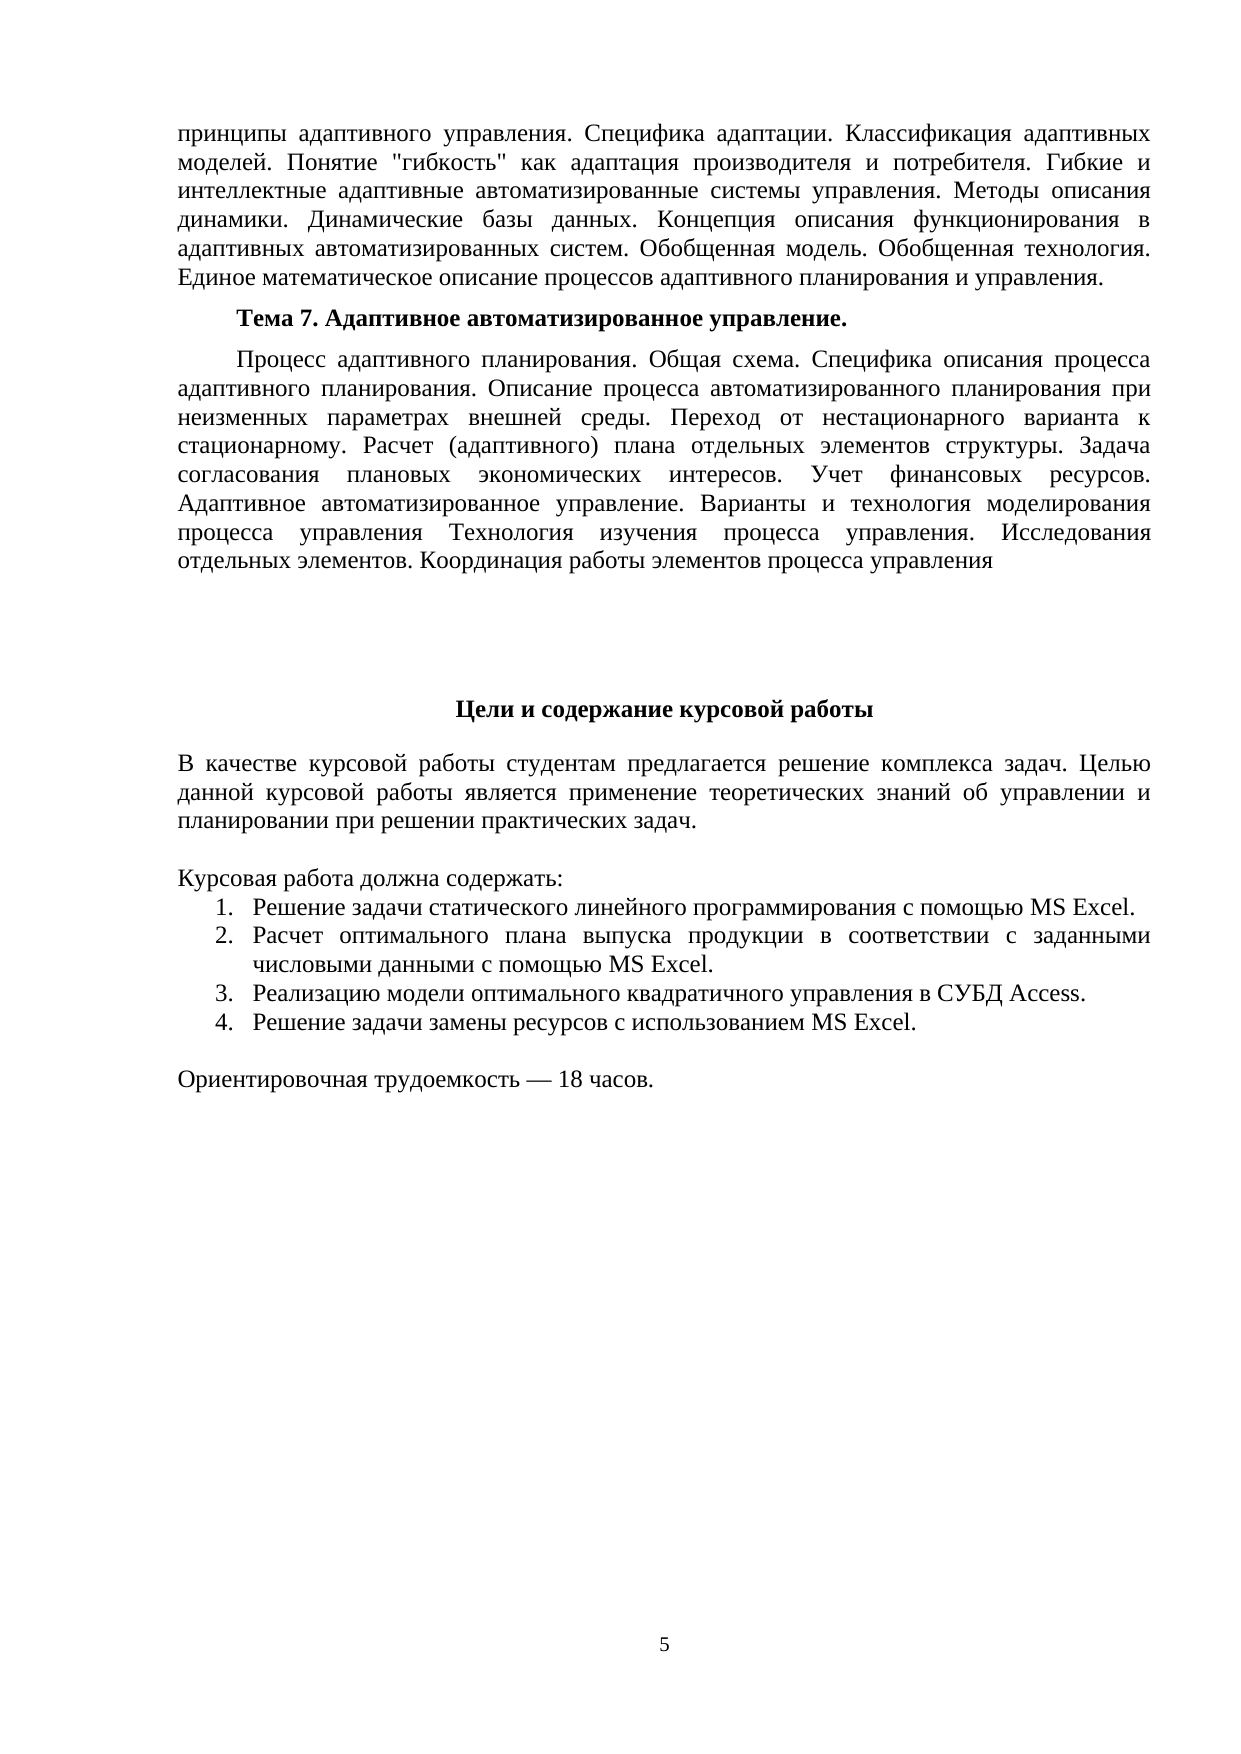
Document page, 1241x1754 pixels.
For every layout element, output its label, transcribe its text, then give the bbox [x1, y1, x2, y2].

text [177, 118, 1152, 291]
text Процесс адаптивного планирования. Общая схема. Специфика описания процесса адаптивного планирования. Описание процесса автоматизированного планирования при неизменных параметрах внешней среды. Переход от нестационарного варианта к стационарному. Расчет (адаптивного) плана отдельных элементов структуры. Задача согласования плановых экономических интересов. Учет финансовых ресурсов. Адаптивное автоматизированное управление. Варианты и технология моделирования процесса управления Технология изучения процесса управления. Исследования отдельных элементов. Координация работы элементов процесса управления [177, 344, 1152, 574]
list Расчет оптимального плана выпуска продукции в соответствии с заданными числовыми данными с помощью MS Excel. [215, 921, 1152, 978]
text Ориентировочная трудоемкость — 18 часов. [177, 1064, 1152, 1093]
list Решение задачи замены ресурсов с использованием MS Excel. [215, 1007, 1152, 1036]
text В качестве курсовой работы студентам предлагается решение комплекса задач. Целью данной курсовой работы является применение теоретических знаний об управлении и планировании при решении практических задач. [177, 748, 1152, 834]
list Реализацию модели оптимального квадратичного управления в СУБД Access. [215, 978, 1152, 1007]
text Цели и содержание курсовой работы [177, 694, 1152, 723]
list Решение задачи статического линейного программирования с помощью MS Excel. [215, 892, 1152, 921]
text Тема 7. Адаптивное автоматизированное управление. [177, 303, 1152, 332]
text Курсовая работа должна содержать: [177, 863, 1152, 892]
